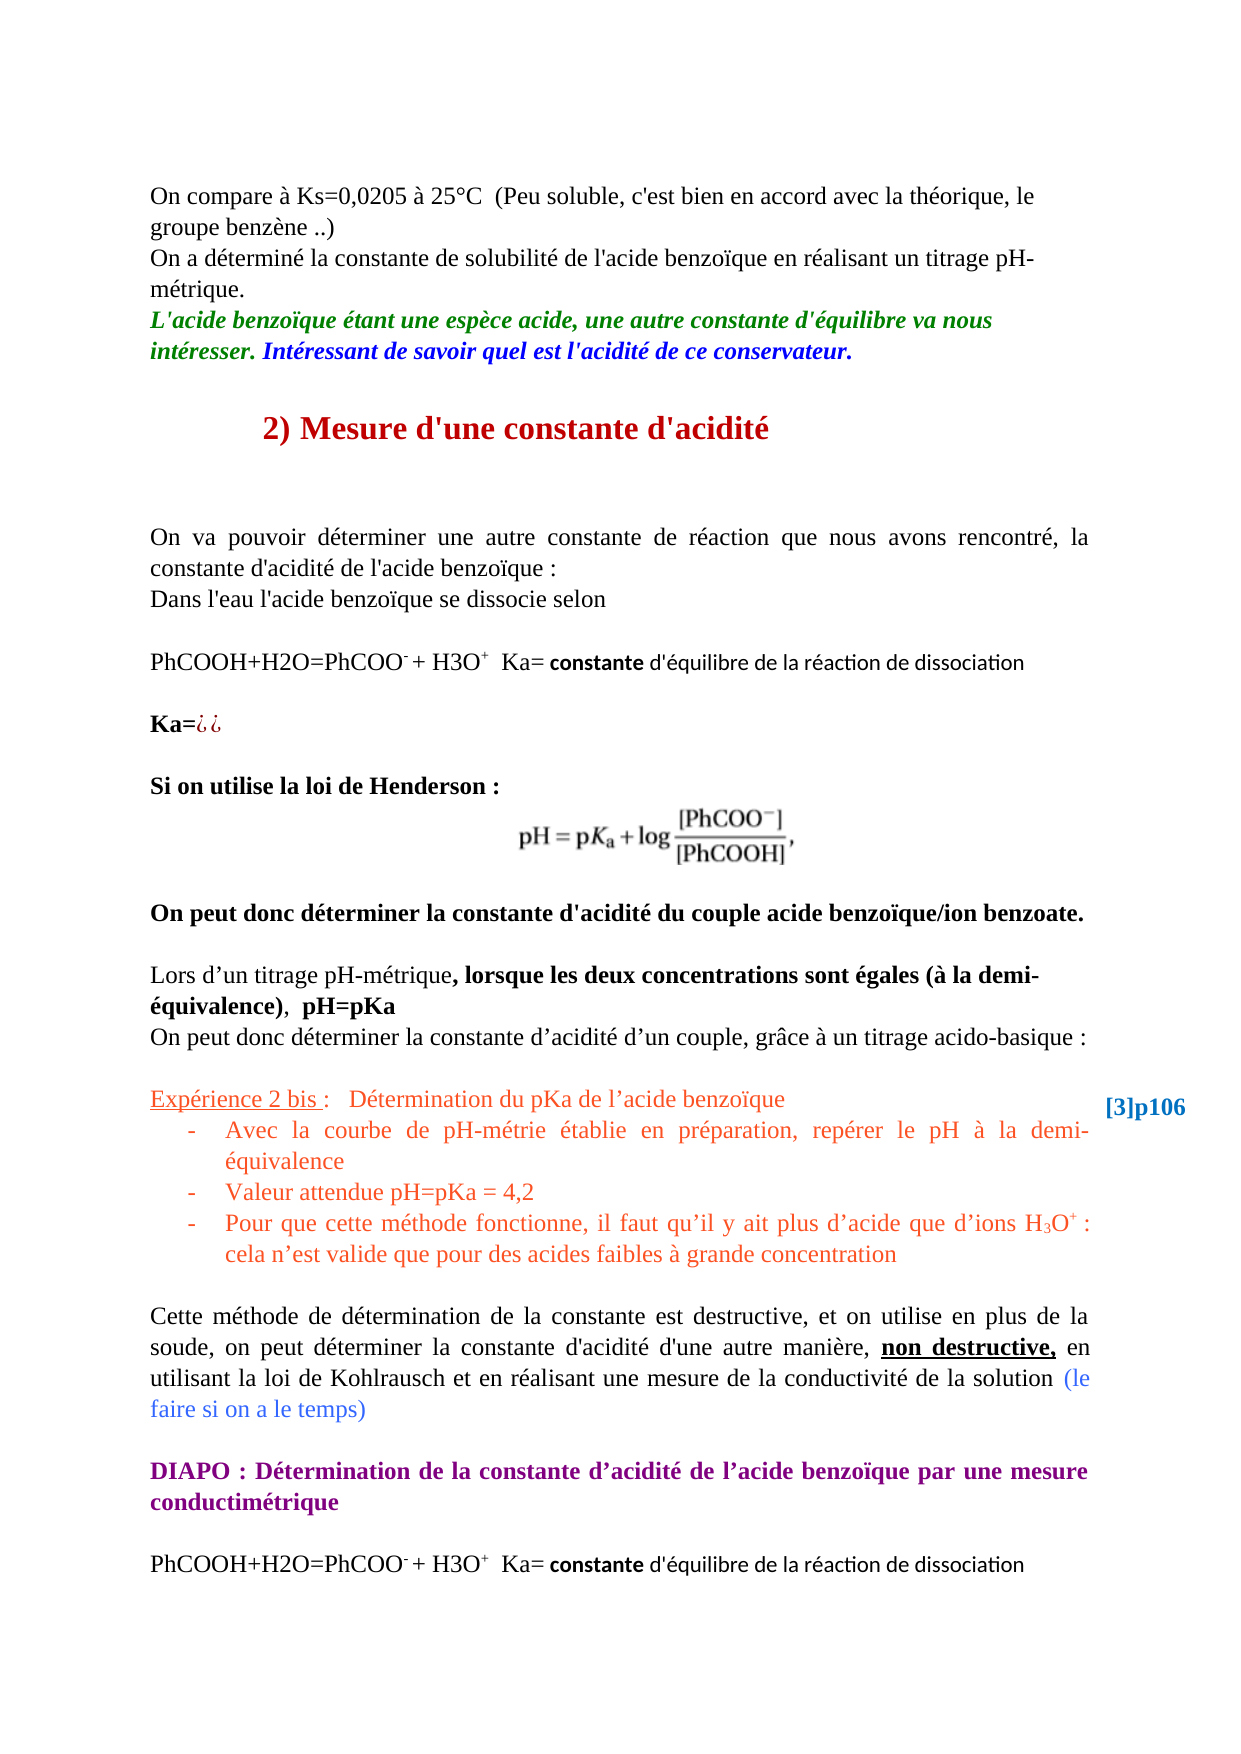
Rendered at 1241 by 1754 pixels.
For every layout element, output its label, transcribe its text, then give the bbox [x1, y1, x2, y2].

text Expérience 2 bis : Détermination du pKa de l’acide benzoïque [150, 1084, 1090, 1113]
list On peut donc déterminer la constante d'acidité du couple acide benzoïque/ion benzoate. [150, 898, 1090, 926]
text Cette méthode de détermination de la constante est destructive, et on utilise en plus de la soude, on peut déterminer la constante d'acidité d'une autre manière, non destructive, en utilisant la loi de Kohlrausch et en réalisant une mesure de la conductivité de la solution (le faire si on a le temps) [150, 1301, 1090, 1423]
text On va pouvoir déterminer une autre constante de réaction que nous avons rencontré, la constante d'acidité de l'acide benzoïque : [150, 522, 1090, 582]
text On peut donc déterminer la constante d’acidité d’un couple, grâce à un titrage acido-basique : [150, 1022, 1090, 1051]
list Pour que cette méthode fonctionne, il faut qu’il y ait plus d’acide que d’ions H3O+ : cela n’est valide que pour des acides faibles à grande concentration [187, 1208, 1090, 1268]
list Lors d’un titrage pH-métrique, lorsque les deux concentrations sont égales (à la demi-équivalence), pH=pKa [150, 960, 1090, 1019]
text Si on utilise la loi de Henderson : [150, 771, 1090, 800]
text PhCOOH+H2O=PhCOO- + H3O+ Ka= constante d'équilibre de la réaction de dissociation [150, 647, 1090, 676]
list Avec la courbe de pH-métrie établie en préparation, repérer le pH à la demi-équivalence [187, 1115, 1090, 1175]
picture [508, 802, 807, 865]
text Ka= [150, 709, 1090, 738]
text On a déterminé la constante de solubilité de l'acide benzoïque en réalisant un titrage pH-métrique. [150, 243, 1090, 303]
text On compare à Ks=0,0205 à 25°C (Peu soluble, c'est bien en accord avec la théorique, le groupe benzène ..) [150, 181, 1090, 241]
text PhCOOH+H2O=PhCOO- + H3O+ Ka= constante d'équilibre de la réaction de dissociation [150, 1549, 1090, 1579]
text DIAPO : Détermination de la constante d’acidité de l’acide benzoïque par une mesure conductimétrique [150, 1456, 1090, 1516]
list Mesure d'une constante d'acidité [262, 409, 1090, 447]
list Valeur attendue pH=pKa = 4,2 [187, 1177, 1090, 1206]
text Dans l'eau l'acide benzoïque se dissocie selon [150, 584, 1090, 613]
